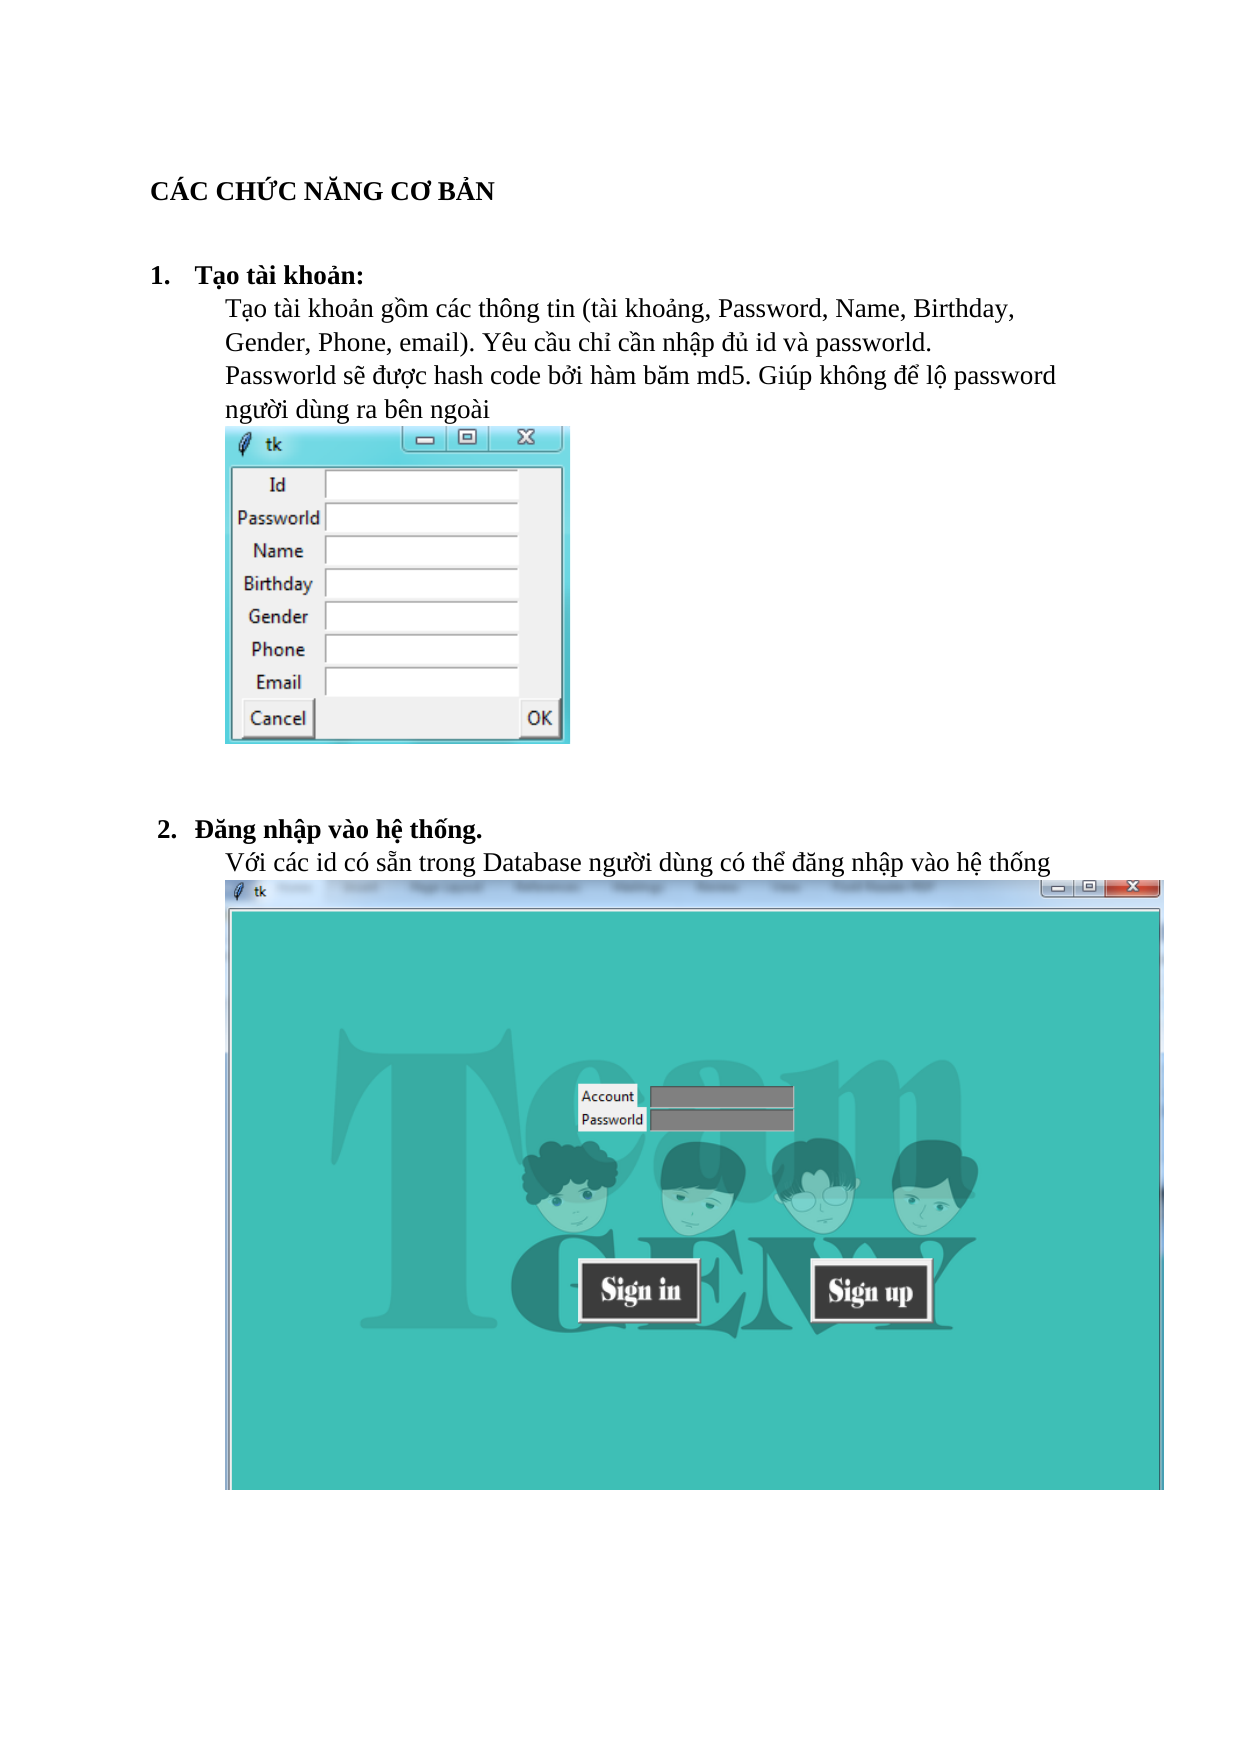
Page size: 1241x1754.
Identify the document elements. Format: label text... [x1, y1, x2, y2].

list Với các id có sẵn trong Database người dùng có thể đăng nhập vào hệ thống [225, 846, 1090, 878]
subtitle CÁC CHỨC NĂNG CƠ BẢN [150, 175, 1090, 206]
list Passworld sẽ được hash code bởi hàm băm md5. Giúp không để lộ password người dùng ra bên ngoài [225, 359, 1090, 424]
picture [225, 880, 1164, 1490]
picture [225, 426, 571, 744]
list Tạo tài khoản gồm các thông tin (tài khoảng, Password, Name, Birthday, Gender, Phone, email). Yêu cầu chỉ cần nhập đủ id và passworld. [225, 292, 1090, 357]
list Tạo tài khoản: [150, 259, 1090, 290]
list Đăng nhập vào hệ thống. [157, 813, 1090, 844]
